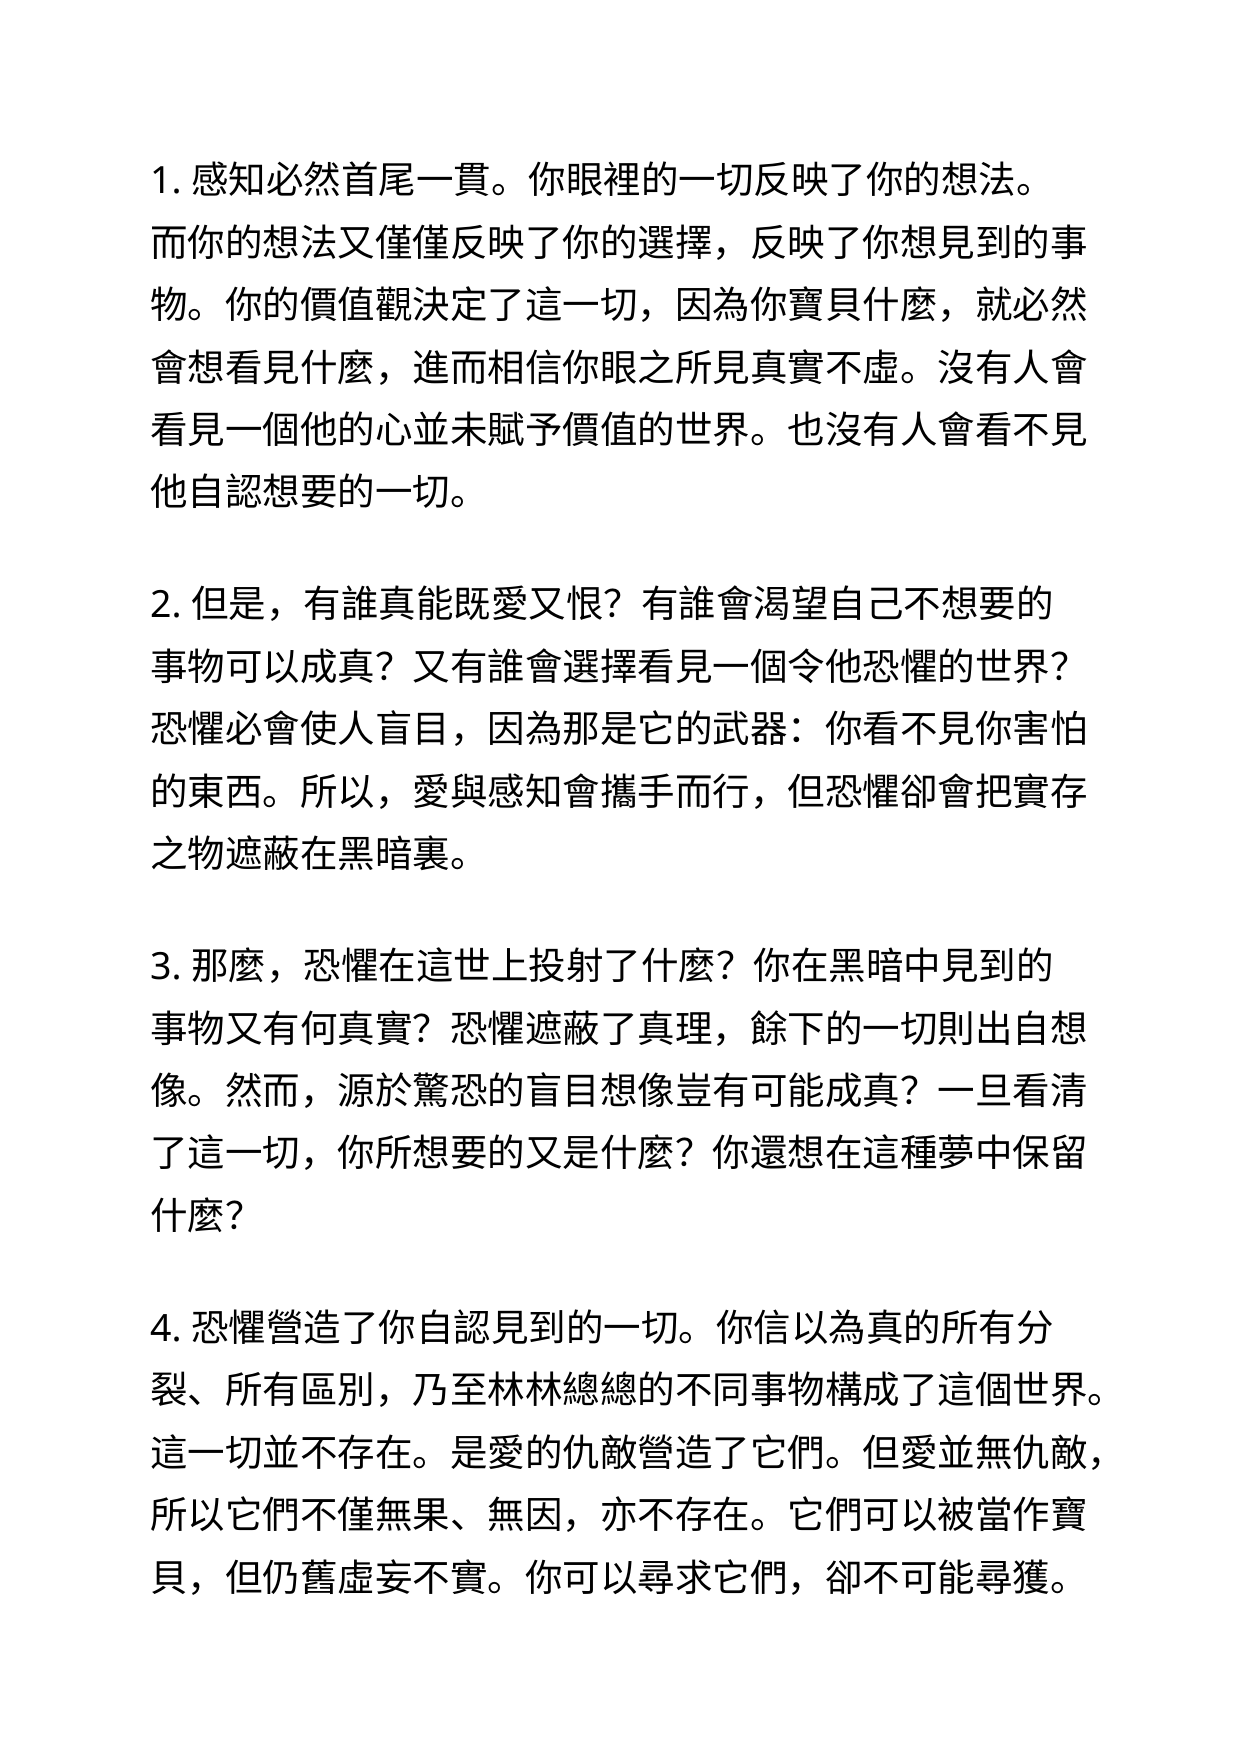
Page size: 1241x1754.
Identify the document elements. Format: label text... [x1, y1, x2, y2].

text 2. 但是，有誰真能既愛又恨？有誰會渴望自己不想要的事物可以成真？又有誰會選擇看見一個令他恐懼的世界？恐懼必會使人盲目，因為那是它的武器：你看不見你害怕的東西。所以，愛與感知會攜手而行，但恐懼卻會把實存之物遮蔽在黑暗裏。 [150, 574, 1090, 878]
text 3. 那麼，恐懼在這世上投射了什麼？你在黑暗中見到的事物又有何真實？恐懼遮蔽了真理，餘下的一切則出自想像。然而，源於驚恐的盲目想像豈有可能成真？一旦看清了這一切，你所想要的又是什麼？你還想在這種夢中保留什麼？ [150, 936, 1090, 1240]
text 1. 感知必然首尾一貫。你眼裡的一切反映了你的想法。而你的想法又僅僅反映了你的選擇，反映了你想見到的事物。你的價值觀決定了這一切，因為你寶貝什麼，就必然會想看見什麼，進而相信你眼之所見真實不虛。沒有人會看見一個他的心並未賦予價值的世界。也沒有人會看不見他自認想要的一切。 [150, 150, 1090, 516]
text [150, 1298, 1090, 1602]
